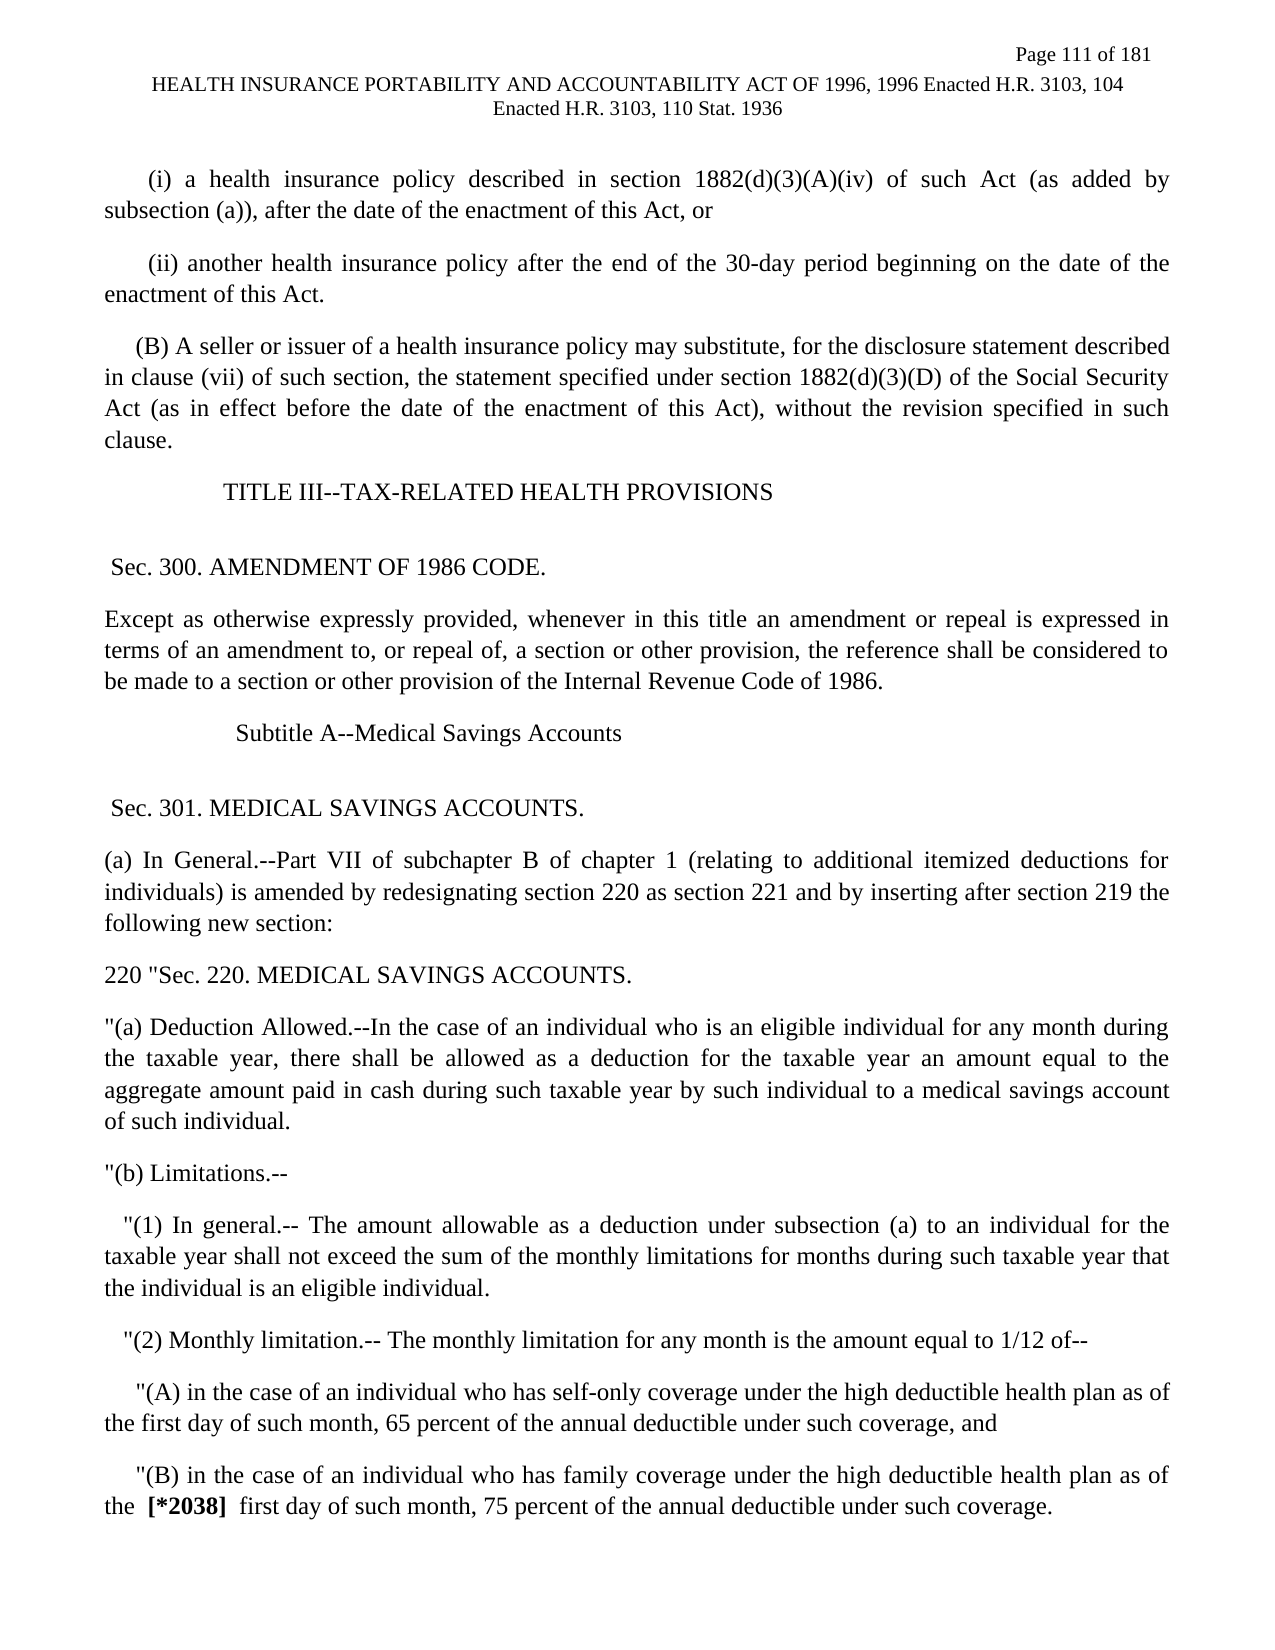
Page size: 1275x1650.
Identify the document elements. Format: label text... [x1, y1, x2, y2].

text (i) a health insurance policy described in section 1882(d)(3)(A)(iv) of such Act (as added by subsection (a)), after the date of the enactment of this Act, or [104, 162, 1171, 224]
text "(A) in the case of an individual who has self-only coverage under the high deductible health plan as of the first day of such month, 65 percent of the annual deductible under such coverage, and [104, 1374, 1171, 1437]
text "(B) in the case of an individual who has family coverage under the high deductible health plan as of the [*2038] first day of such month, 75 percent of the annual deductible under such coverage. [104, 1458, 1171, 1520]
text Subtitle A--Medical Savings Accounts [104, 716, 1171, 747]
text "(a) Deduction Allowed.--In the case of an individual who is an eligible individual for any month during the taxable year, there shall be allowed as a deduction for the taxable year an amount equal to the aggregate amount paid in cash during such taxable year by such individual to a medical savings account of such individual. [104, 1010, 1171, 1135]
text Except as otherwise expressly provided, whenever in this title an amendment or repeal is expressed in terms of an amendment to, or repeal of, a section or other provision, the reference shall be considered to be made to a section or other provision of the Internal Revenue Code of 1986. [104, 601, 1171, 695]
text (ii) another health insurance policy after the end of the 30-day period beginning on the date of the enactment of this Act. [104, 245, 1171, 308]
text Sec. 300. AMENDMENT OF 1986 CODE. [104, 518, 1171, 581]
text "(1) In general.-- The amount allowable as a deduction under subsection (a) to an individual for the taxable year shall not exceed the sum of the monthly limitations for months during such taxable year that the individual is an eligible individual. [104, 1208, 1171, 1301]
text "(2) Monthly limitation.-- The monthly limitation for any month is the amount equal to 1/12 of-- [104, 1322, 1171, 1353]
text 220 "Sec. 220. MEDICAL SAVINGS ACCOUNTS. [104, 958, 1171, 989]
text "(b) Limitations.-- [104, 1156, 1171, 1187]
text (a) In General.--Part VII of subchapter B of chapter 1 (relating to additional itemized deductions for individuals) is amended by redesignating section 220 as section 221 and by inserting after section 219 the following new section: [104, 843, 1171, 937]
text (B) A seller or issuer of a health insurance policy may substitute, for the disclosure statement described in clause (vii) of such section, the statement specified under section 1882(d)(3)(D) of the Social Security Act (as in effect before the date of the enactment of this Act), without the revision specified in such clause. [104, 328, 1171, 453]
text Sec. 301. MEDICAL SAVINGS ACCOUNTS. [104, 760, 1171, 822]
text TITLE III--TAX-RELATED HEALTH PROVISIONS [104, 474, 1171, 506]
